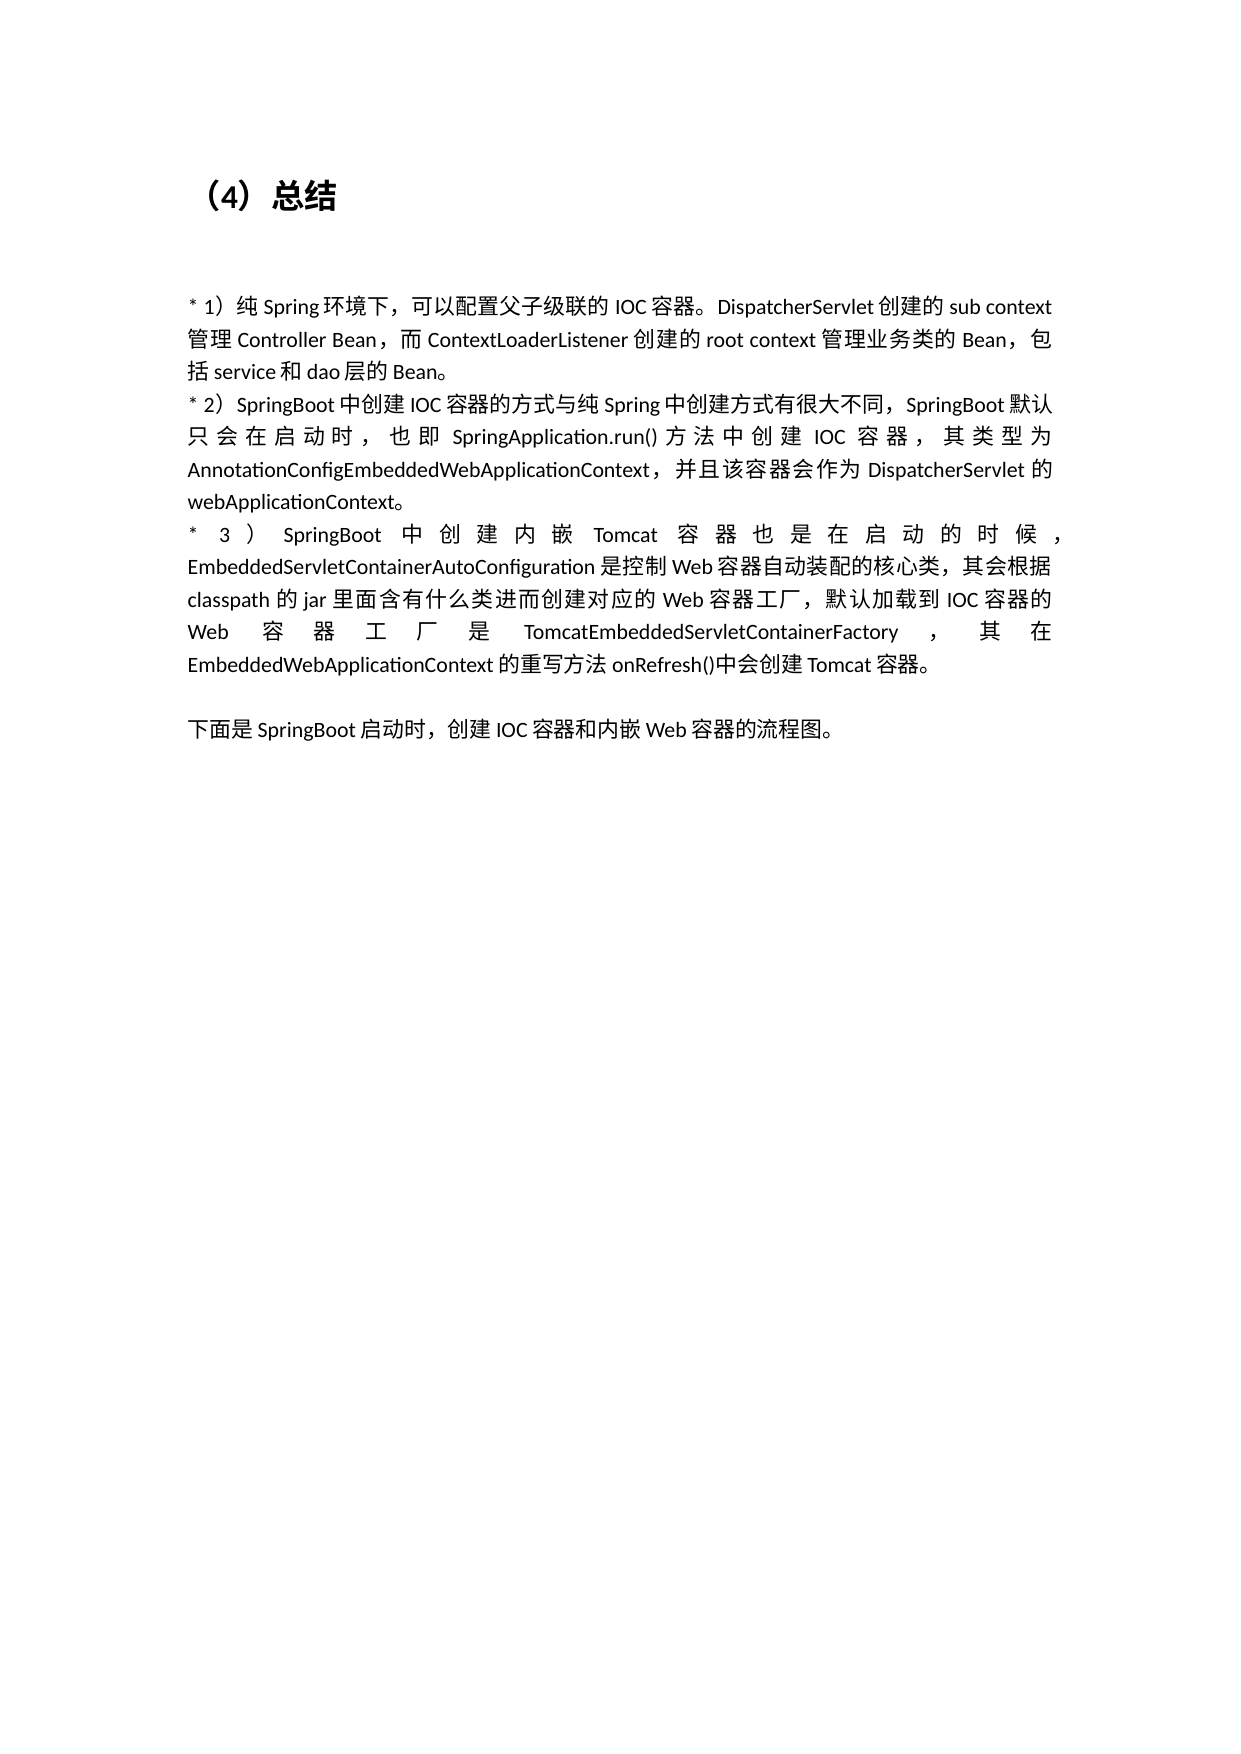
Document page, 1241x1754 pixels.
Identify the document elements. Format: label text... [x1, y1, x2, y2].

list * 2）SpringBoot中创建IOC容器的方式与纯Spring中创建方式有很大不同，SpringBoot默认只会在启动时，也即SpringApplication.run()方法中创建IOC容器，其类型为AnnotationConfigEmbeddedWebApplicationContext，并且该容器会作为DispatcherServlet的webApplicationContext。 [187, 386, 1053, 516]
list 下面是SpringBoot启动时，创建IOC容器和内嵌Web容器的流程图。 [187, 711, 1053, 744]
list * 3）SpringBoot中创建内嵌Tomcat容器也是在启动的时候，EmbeddedServletContainerAutoConfiguration是控制Web容器自动装配的核心类，其会根据classpath的jar里面含有什么类进而创建对应的Web容器工厂，默认加载到IOC容器的Web容器工厂是TomcatEmbeddedServletContainerFactory，其在EmbeddedWebApplicationContext的重写方法onRefresh()中会创建Tomcat容器。 [187, 516, 1053, 679]
list * 1）纯Spring环境下，可以配置父子级联的IOC容器。DispatcherServlet创建的sub context管理Controller Bean，而ContextLoaderListener创建的root context管理业务类的Bean，包括service和dao层的Bean。 [187, 289, 1053, 386]
subtitle 总结 [187, 162, 1053, 227]
